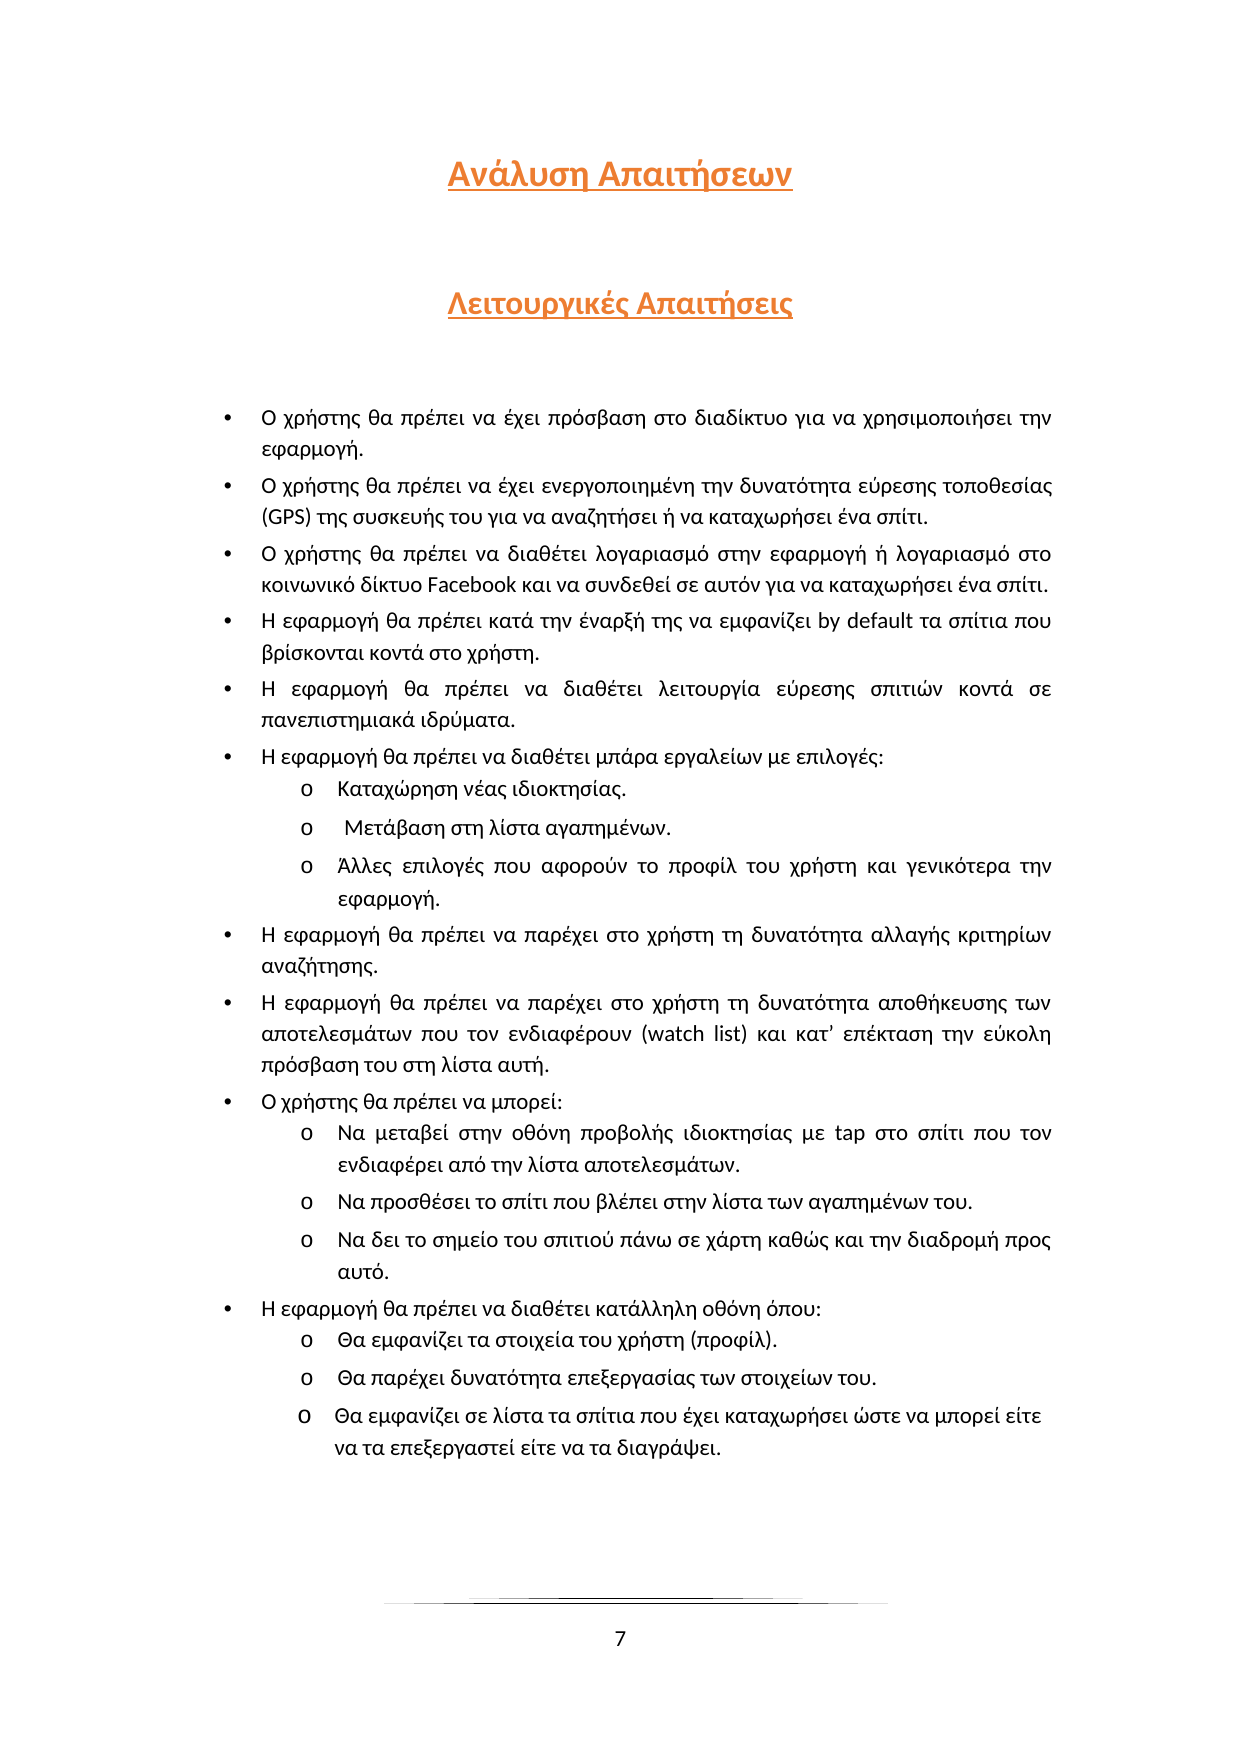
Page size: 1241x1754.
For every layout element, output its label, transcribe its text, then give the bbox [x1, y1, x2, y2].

list Να μεταβεί στην οθόνη προβολής ιδιοκτησίας με tap στο σπίτι που τον ενδιαφέρει από την λίστα αποτελεσμάτων. [300, 1118, 1053, 1178]
list Θα παρέχει δυνατότητα επεξεργασίας των στοιχείων του. [300, 1363, 1053, 1393]
text Ανάλυση Απαιτήσεων [187, 150, 1053, 196]
list Μετάβαση στη λίστα αγαπημένων. [300, 813, 1053, 842]
list Θα εμφανίζει σε λίστα τα σπίτια που έχει καταχωρήσει ώστε να μπορεί είτε να τα επεξεργαστεί είτε να τα διαγράψει. [297, 1401, 1053, 1461]
list Άλλες επιλογές που αφορούν το προφίλ του χρήστη και γενικότερα την εφαρμογή. [300, 852, 1053, 912]
list Να δει το σημείο του σπιτιού πάνω σε χάρτη καθώς και την διαδρομή προς αυτό. [300, 1225, 1053, 1285]
list Να προσθέσει το σπίτι που βλέπει στην λίστα των αγαπημένων του. [300, 1187, 1053, 1216]
list Η εφαρμογή θα πρέπει να παρέχει στο χρήστη τη δυνατότητα αλλαγής κριτηρίων αναζήτησης. [223, 920, 1053, 979]
list Ο χρήστης θα πρέπει να έχει ενεργοποιημένη την δυνατότητα εύρεσης τοποθεσίας (GPS) της συσκευής του για να αναζητήσει ή να καταχωρήσει ένα σπίτι. [223, 471, 1053, 530]
list Καταχώρηση νέας ιδιοκτησίας. [300, 774, 1053, 803]
list Η εφαρμογή θα πρέπει να διαθέτει κατάλληλη οθόνη όπου: [223, 1294, 1053, 1322]
list Η εφαρμογή θα πρέπει κατά την έναρξή της να εμφανίζει by default τα σπίτια που βρίσκονται κοντά στο χρήστη. [223, 607, 1053, 666]
list Θα εμφανίζει τα στοιχεία του χρήστη (προφίλ). [300, 1326, 1053, 1355]
list Η εφαρμογή θα πρέπει να διαθέτει λειτουργία εύρεσης σπιτιών κοντά σε πανεπιστημιακά ιδρύματα. [223, 674, 1053, 733]
text Λειτουργικές Απαιτήσεις [187, 282, 1053, 323]
list Ο χρήστης θα πρέπει να διαθέτει λογαριασμό στην εφαρμογή ή λογαριασμό στο κοινωνικό δίκτυο Facebook και να συνδεθεί σε αυτόν για να καταχωρήσει ένα σπίτι. [223, 539, 1053, 598]
list Η εφαρμογή θα πρέπει να παρέχει στο χρήστη τη δυνατότητα αποθήκευσης των αποτελεσμάτων που τον ενδιαφέρουν (watch list) και κατ’ επέκταση την εύκολη πρόσβαση του στη λίστα αυτή. [223, 988, 1053, 1078]
list Η εφαρμογή θα πρέπει να διαθέτει μπάρα εργαλείων με επιλογές: [223, 742, 1053, 770]
list Ο χρήστης θα πρέπει να μπορεί: [223, 1087, 1053, 1115]
list Ο χρήστης θα πρέπει να έχει πρόσβαση στο διαδίκτυο για να χρησιμοποιήσει την εφαρμογή. [223, 403, 1053, 463]
